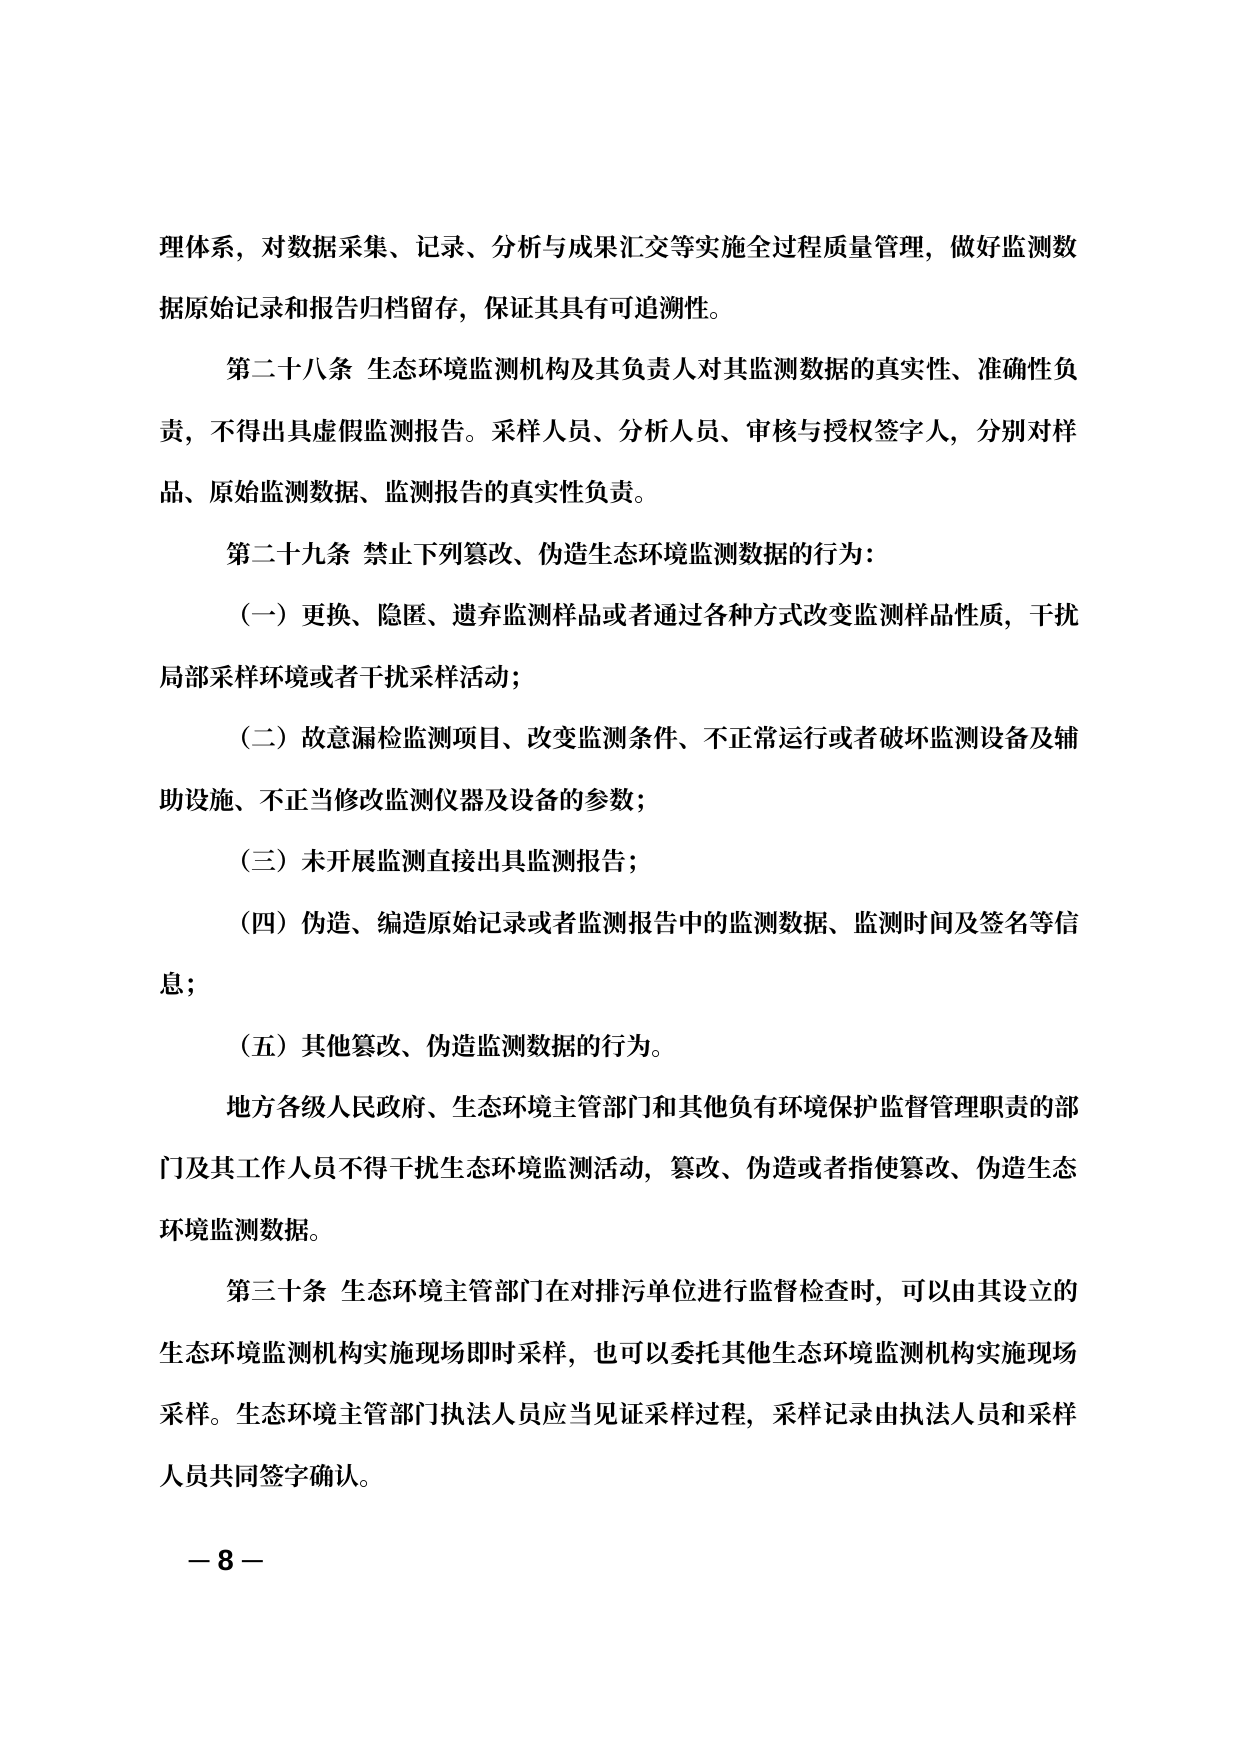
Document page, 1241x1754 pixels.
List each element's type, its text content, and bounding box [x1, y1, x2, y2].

text 第二十九条 禁止下列篡改、伪造生态环境监测数据的行为： [159, 514, 1081, 576]
text （二）故意漏检监测项目、改变监测条件、不正常运行或者破坏监测设备及辅助设施、不正当修改监测仪器及设备的参数； [159, 698, 1081, 821]
text 地方各级人民政府、生态环境主管部门和其他负有环境保护监督管理职责的部门及其工作人员不得干扰生态环境监测活动，篡改、伪造或者指使篡改、伪造生态环境监测数据。 [159, 1067, 1081, 1252]
text 第二十八条 生态环境监测机构及其负责人对其监测数据的真实性、准确性负责，不得出具虚假监测报告。采样人员、分析人员、审核与授权签字人，分别对样品、原始监测数据、监测报告的真实性负责。 [159, 330, 1081, 514]
text （五）其他篡改、伪造监测数据的行为。 [159, 1006, 1081, 1067]
text （一）更换、隐匿、遗弃监测样品或者通过各种方式改变监测样品性质，干扰局部采样环境或者干扰采样活动； [159, 576, 1081, 698]
text （三）未开展监测直接出具监测报告； [159, 821, 1081, 883]
text 第三十条 生态环境主管部门在对排污单位进行监督检查时，可以由其设立的生态环境监测机构实施现场即时采样，也可以委托其他生态环境监测机构实施现场采样。生态环境主管部门执法人员应当见证采样过程，采样记录由执法人员和采样人员共同签字确认。 [159, 1252, 1081, 1497]
text （四）伪造、编造原始记录或者监测报告中的监测数据、监测时间及签名等信息； [159, 883, 1081, 1006]
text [159, 207, 1081, 330]
